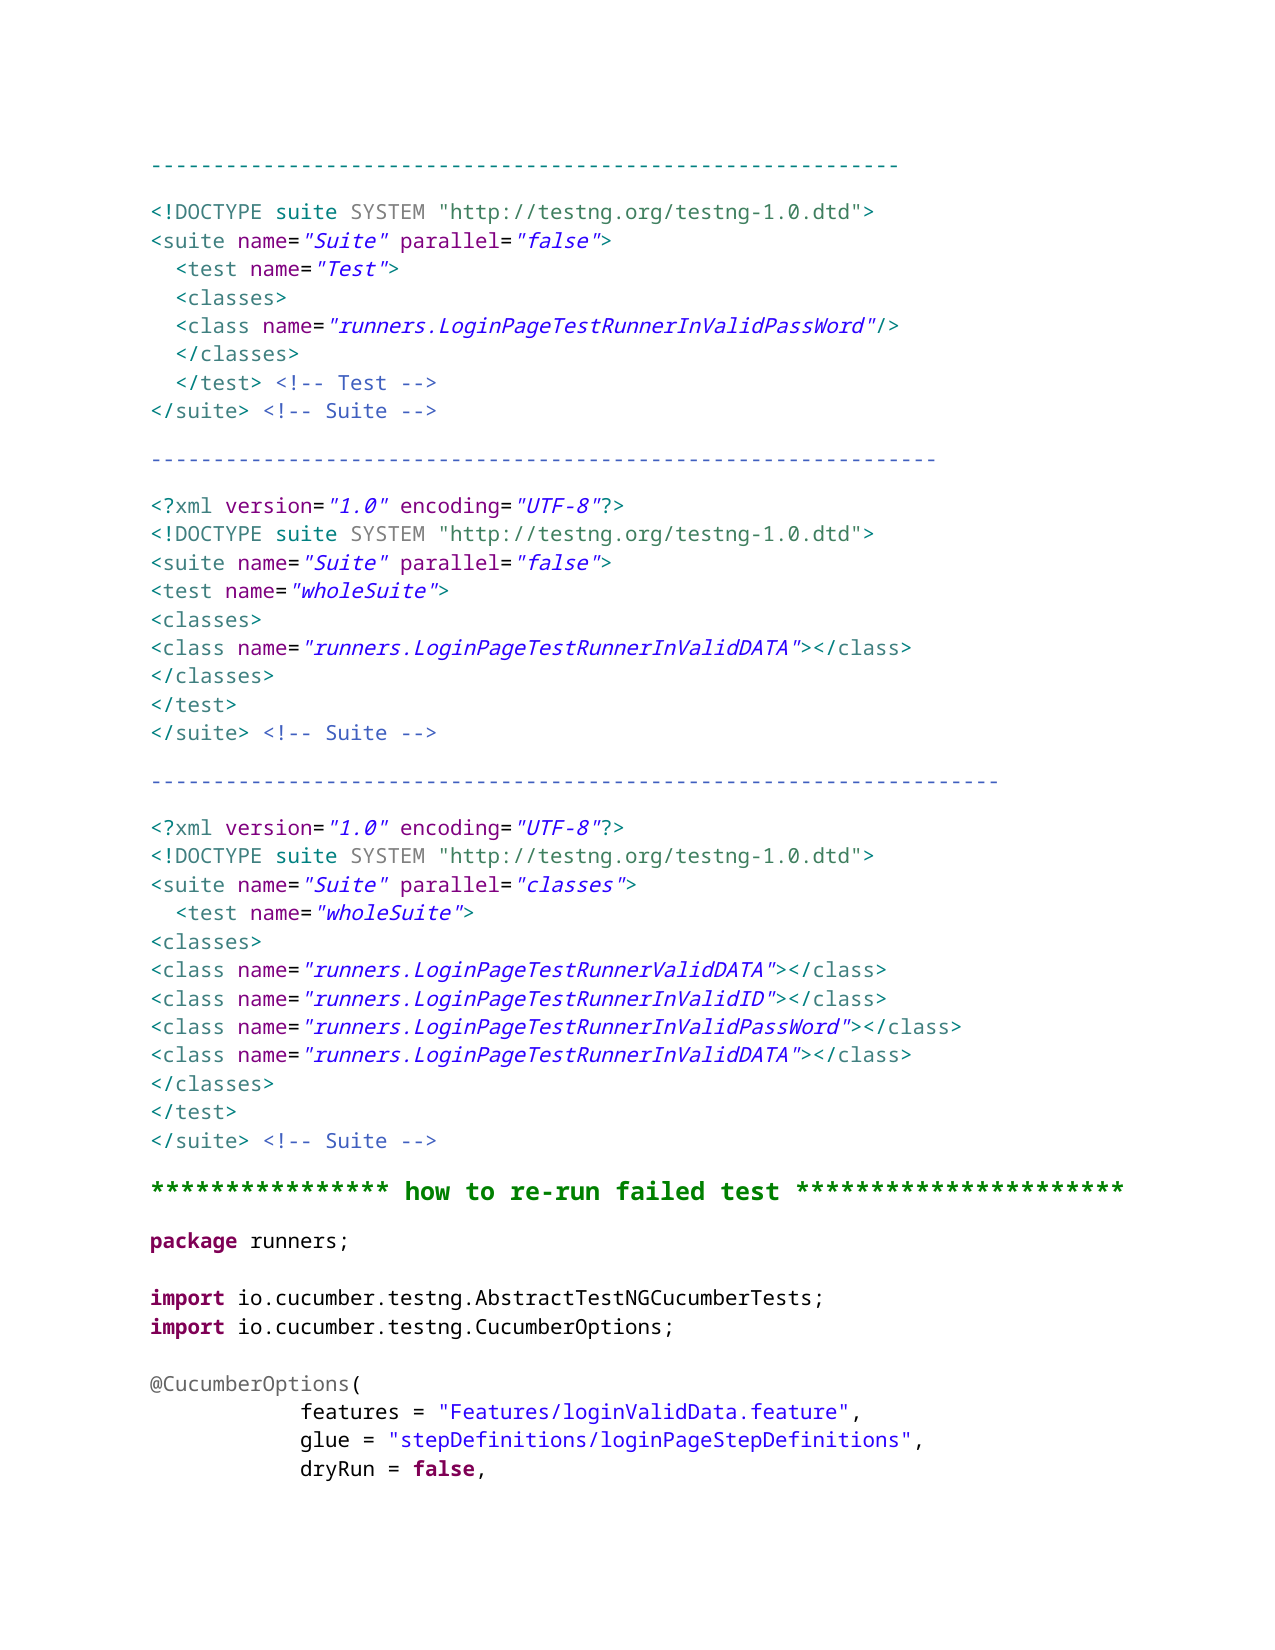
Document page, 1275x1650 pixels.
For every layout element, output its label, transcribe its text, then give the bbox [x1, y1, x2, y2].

text </suite> <!-- Suite --> [150, 1126, 1125, 1154]
text @CucumberOptions( [150, 1369, 1125, 1397]
text <suite name="Suite" parallel="classes"> [150, 870, 1125, 898]
text <suite name="Suite" parallel="false"> [150, 226, 1125, 254]
text </suite> <!-- Suite --> [150, 396, 1125, 425]
text **************** how to re-run failed test ********************** [150, 1173, 1125, 1207]
text <!DOCTYPE suite SYSTEM "http://testng.org/testng-1.0.dtd"> [150, 519, 1125, 548]
text <?xml version="1.0" encoding="UTF-8"?> [150, 491, 1125, 519]
text </test> [150, 1097, 1125, 1126]
text ------------------------------------------------------------ [150, 150, 1125, 178]
text </classes> [150, 339, 1125, 368]
text <class name="runners.LoginPageTestRunnerInValidPassWord"></class> [150, 1012, 1125, 1041]
text <class name="runners.LoginPageTestRunnerInValidDATA"></class> [150, 633, 1125, 662]
text </classes> [150, 1069, 1125, 1097]
text </test> [150, 690, 1125, 718]
text <test name="Test"> [150, 254, 1125, 283]
text <?xml version="1.0" encoding="UTF-8"?> [150, 813, 1125, 841]
text <test name="wholeSuite"> [150, 576, 1125, 605]
text import io.cucumber.testng.CucumberOptions; [150, 1312, 1125, 1340]
text </classes> [150, 662, 1125, 690]
text </test> <!-- Test --> [150, 368, 1125, 396]
text dryRun = false, [150, 1454, 1125, 1482]
text <!DOCTYPE suite SYSTEM "http://testng.org/testng-1.0.dtd"> [150, 197, 1125, 226]
text -------------------------------------------------------------------- [150, 766, 1125, 794]
text <class name="runners.LoginPageTestRunnerInValidID"></class> [150, 984, 1125, 1012]
text import io.cucumber.testng.AbstractTestNGCucumberTests; [150, 1283, 1125, 1312]
text glue = "stepDefinitions/loginPageStepDefinitions", [150, 1426, 1125, 1454]
text features = "Features/loginValidData.feature", [150, 1397, 1125, 1426]
text <classes> [150, 605, 1125, 633]
text <!DOCTYPE suite SYSTEM "http://testng.org/testng-1.0.dtd"> [150, 841, 1125, 870]
text <class name="runners.LoginPageTestRunnerValidDATA"></class> [150, 955, 1125, 984]
text package runners; [150, 1227, 1125, 1255]
text </suite> <!-- Suite --> [150, 718, 1125, 747]
text <classes> [150, 283, 1125, 311]
text <class name="runners.LoginPageTestRunnerInValidPassWord"/> [150, 311, 1125, 339]
text --------------------------------------------------------------- [150, 444, 1125, 472]
text <test name="wholeSuite"> [150, 898, 1125, 927]
text <class name="runners.LoginPageTestRunnerInValidDATA"></class> [150, 1041, 1125, 1069]
text <suite name="Suite" parallel="false"> [150, 548, 1125, 576]
text <classes> [150, 927, 1125, 955]
